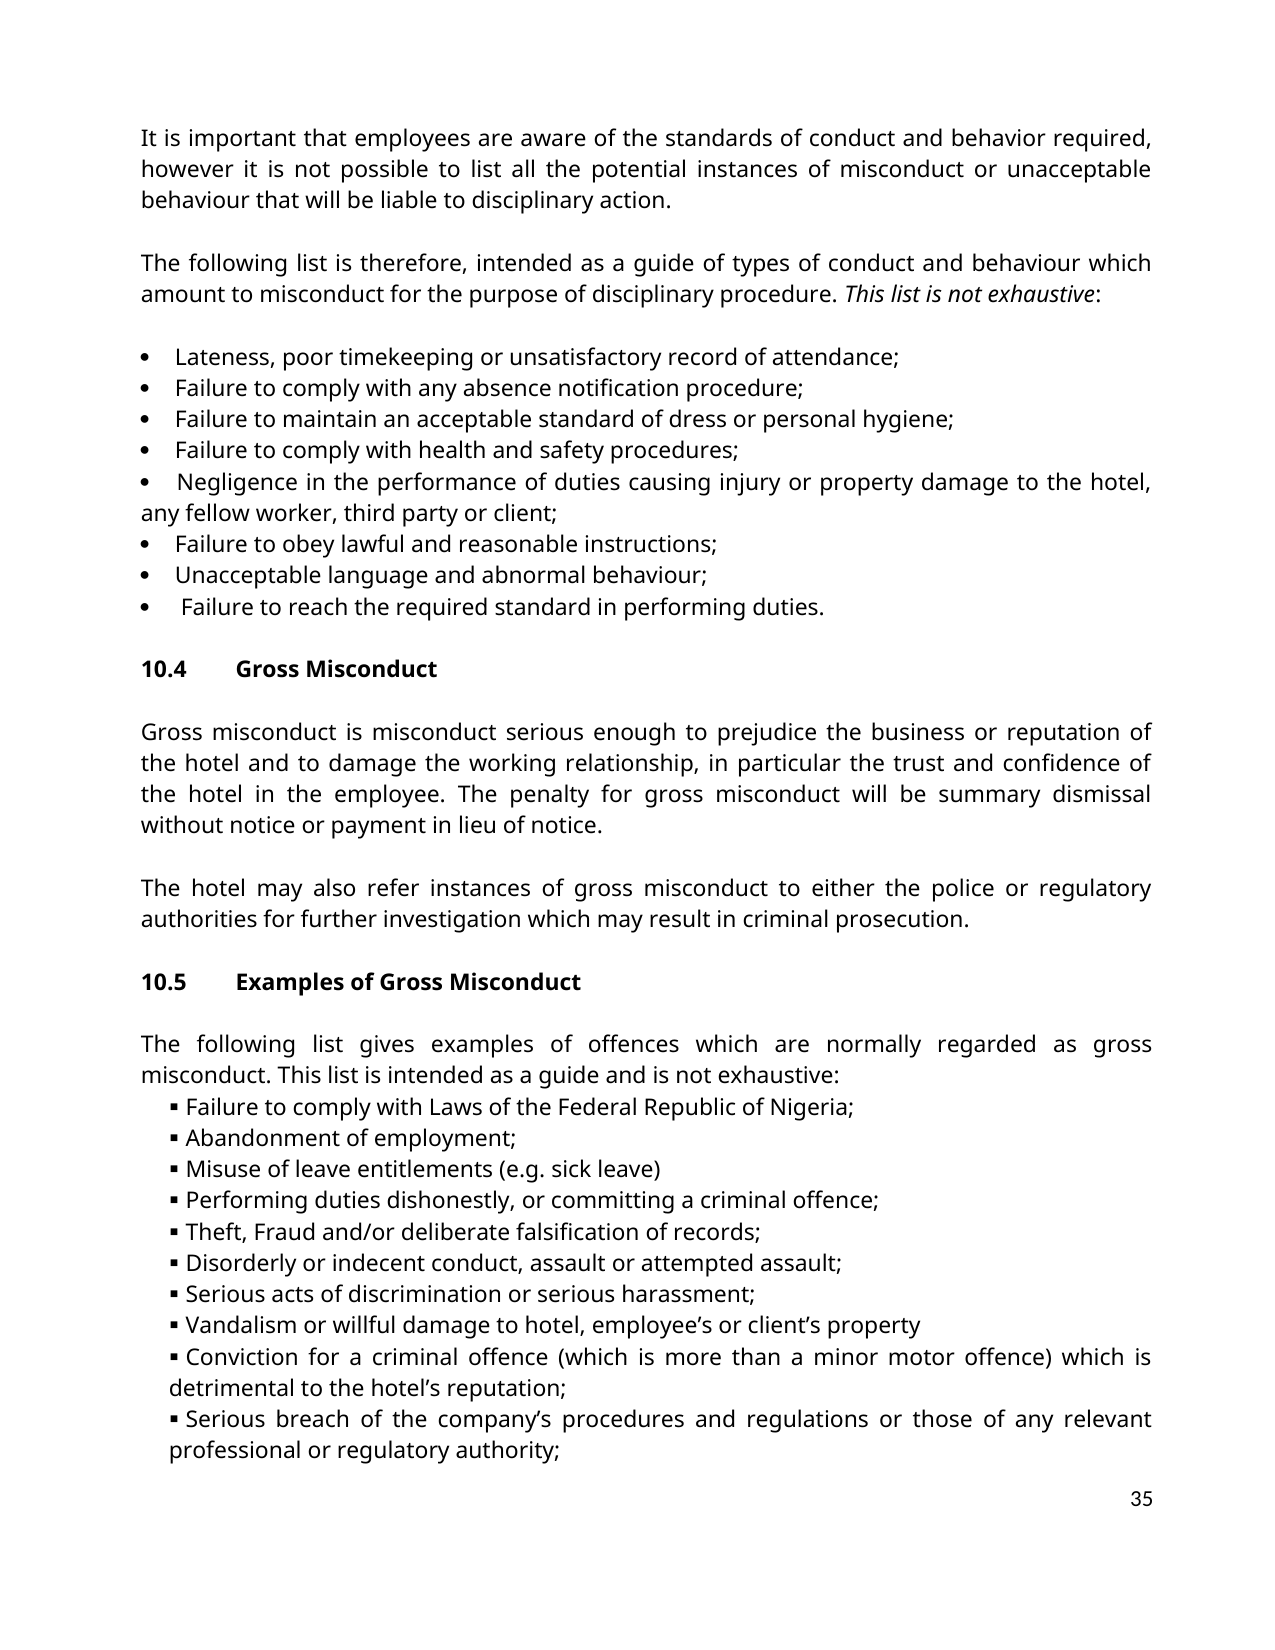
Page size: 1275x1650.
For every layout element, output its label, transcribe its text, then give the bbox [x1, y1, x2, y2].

text The following list gives examples of offences which are normally regarded as gross misconduct. This list is intended as a guide and is not exhaustive: [141, 1028, 1153, 1091]
list Failure to comply with any absence notification procedure; [141, 372, 1153, 403]
list Failure to maintain an acceptable standard of dress or personal hygiene; [141, 403, 1153, 434]
list Conviction for a criminal offence (which is more than a minor motor offence) which is detrimental to the hotel’s reputation; [169, 1341, 1153, 1403]
list Theft, Fraud and/or deliberate falsification of records; [169, 1216, 1153, 1247]
list Negligence in the performance of duties causing injury or property damage to the hotel, any fellow worker, third party or client; [141, 466, 1153, 528]
text It is important that employees are aware of the standards of conduct and behavior required, however it is not possible to list all the potential instances of misconduct or unacceptable behaviour that will be liable to disciplinary action. [141, 122, 1153, 216]
text The following list is therefore, intended as a guide of types of conduct and behaviour which amount to misconduct for the purpose of disciplinary procedure. This list is not exhaustive: [141, 247, 1153, 309]
list Failure to comply with Laws of the Federal Republic of Nigeria; [169, 1091, 1153, 1122]
list Failure to reach the required standard in performing duties. [141, 591, 1153, 622]
text 10.4 Gross Misconduct [141, 653, 1153, 684]
list Lateness, poor timekeeping or unsatisfactory record of attendance; [141, 341, 1153, 372]
list Failure to obey lawful and reasonable instructions; [141, 528, 1153, 559]
list Misuse of leave entitlements (e.g. sick leave) [169, 1153, 1153, 1184]
list Disorderly or indecent conduct, assault or attempted assault; [169, 1247, 1153, 1278]
list Serious acts of discrimination or serious harassment; [169, 1278, 1153, 1309]
list Unacceptable language and abnormal behaviour; [141, 559, 1153, 591]
text Gross misconduct is misconduct serious enough to prejudice the business or reputation of the hotel and to damage the working relationship, in particular the trust and confidence of the hotel in the employee. The penalty for gross misconduct will be summary dismissal without notice or payment in lieu of notice. [141, 716, 1153, 841]
list Failure to comply with health and safety procedures; [141, 434, 1153, 466]
list Vandalism or willful damage to hotel, employee’s or client’s property [169, 1309, 1153, 1341]
text The hotel may also refer instances of gross misconduct to either the police or regulatory authorities for further investigation which may result in criminal prosecution. [141, 872, 1153, 934]
list Abandonment of employment; [169, 1122, 1153, 1153]
list Performing duties dishonestly, or committing a criminal offence; [169, 1184, 1153, 1216]
list Serious breach of the company’s procedures and regulations or those of any relevant professional or regulatory authority; [169, 1403, 1153, 1466]
text 10.5 Examples of Gross Misconduct [141, 966, 1153, 997]
